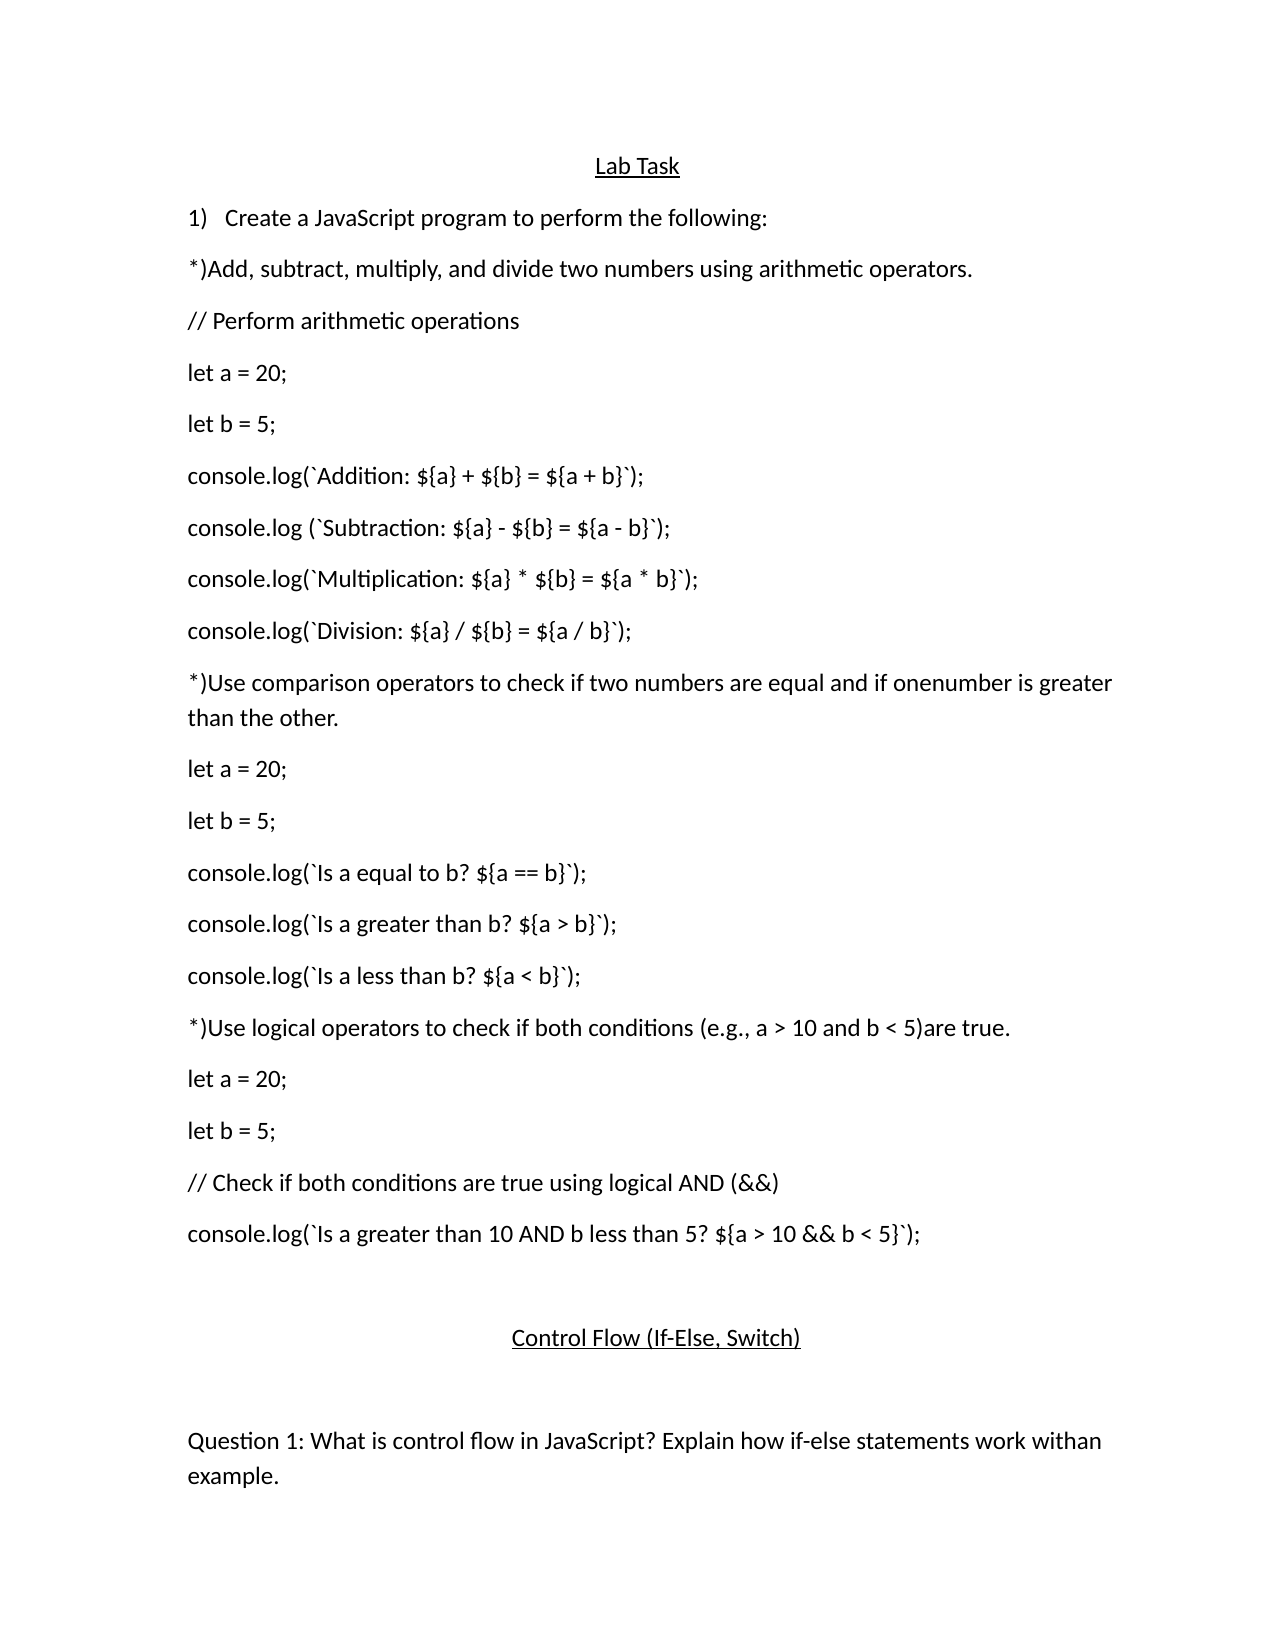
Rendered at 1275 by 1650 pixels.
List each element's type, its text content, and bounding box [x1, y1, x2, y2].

text let b = 5; [187, 408, 1125, 439]
text let b = 5; [187, 805, 1125, 836]
text let a = 20; [187, 357, 1125, 387]
text Question 1: What is control flow in JavaScript? Explain how if-else statements work withan example. [187, 1425, 1125, 1491]
list Create a JavaScript program to perform the following: [187, 202, 1125, 232]
text console.log(`Is a greater than b? ${a > b}`); [187, 908, 1125, 939]
text Lab Task [150, 150, 1125, 181]
text *)Use comparison operators to check if two numbers are equal and if onenumber is greater than the other. [187, 667, 1125, 732]
text console.log(`Is a greater than 10 AND b less than 5? ${a > 10 && b < 5}`); [187, 1218, 1125, 1249]
text console.log(`Is a equal to b? ${a == b}`); [187, 857, 1125, 887]
text console.log(`Multiplication: ${a} * ${b} = ${a * b}`); [187, 563, 1125, 594]
text *)Add, subtract, multiply, and divide two numbers using arithmetic operators. [187, 253, 1125, 284]
text console.log(`Addition: ${a} + ${b} = ${a + b}`); [187, 460, 1125, 491]
text let a = 20; [187, 753, 1125, 784]
text // Check if both conditions are true using logical AND (&&) [187, 1167, 1125, 1197]
text *)Use logical operators to check if both conditions (e.g., a > 10 and b < 5)are true. [150, 1012, 1125, 1042]
text Control Flow (If-Else, Switch) [187, 1322, 1125, 1352]
text console.log(`Is a less than b? ${a < b}`); [187, 960, 1125, 991]
text console.log (`Subtraction: ${a} - ${b} = ${a - b}`); [187, 512, 1125, 542]
text // Perform arithmetic operations [187, 305, 1125, 336]
text let b = 5; [187, 1115, 1125, 1146]
text console.log(`Division: ${a} / ${b} = ${a / b}`); [187, 615, 1125, 646]
text let a = 20; [187, 1063, 1125, 1094]
